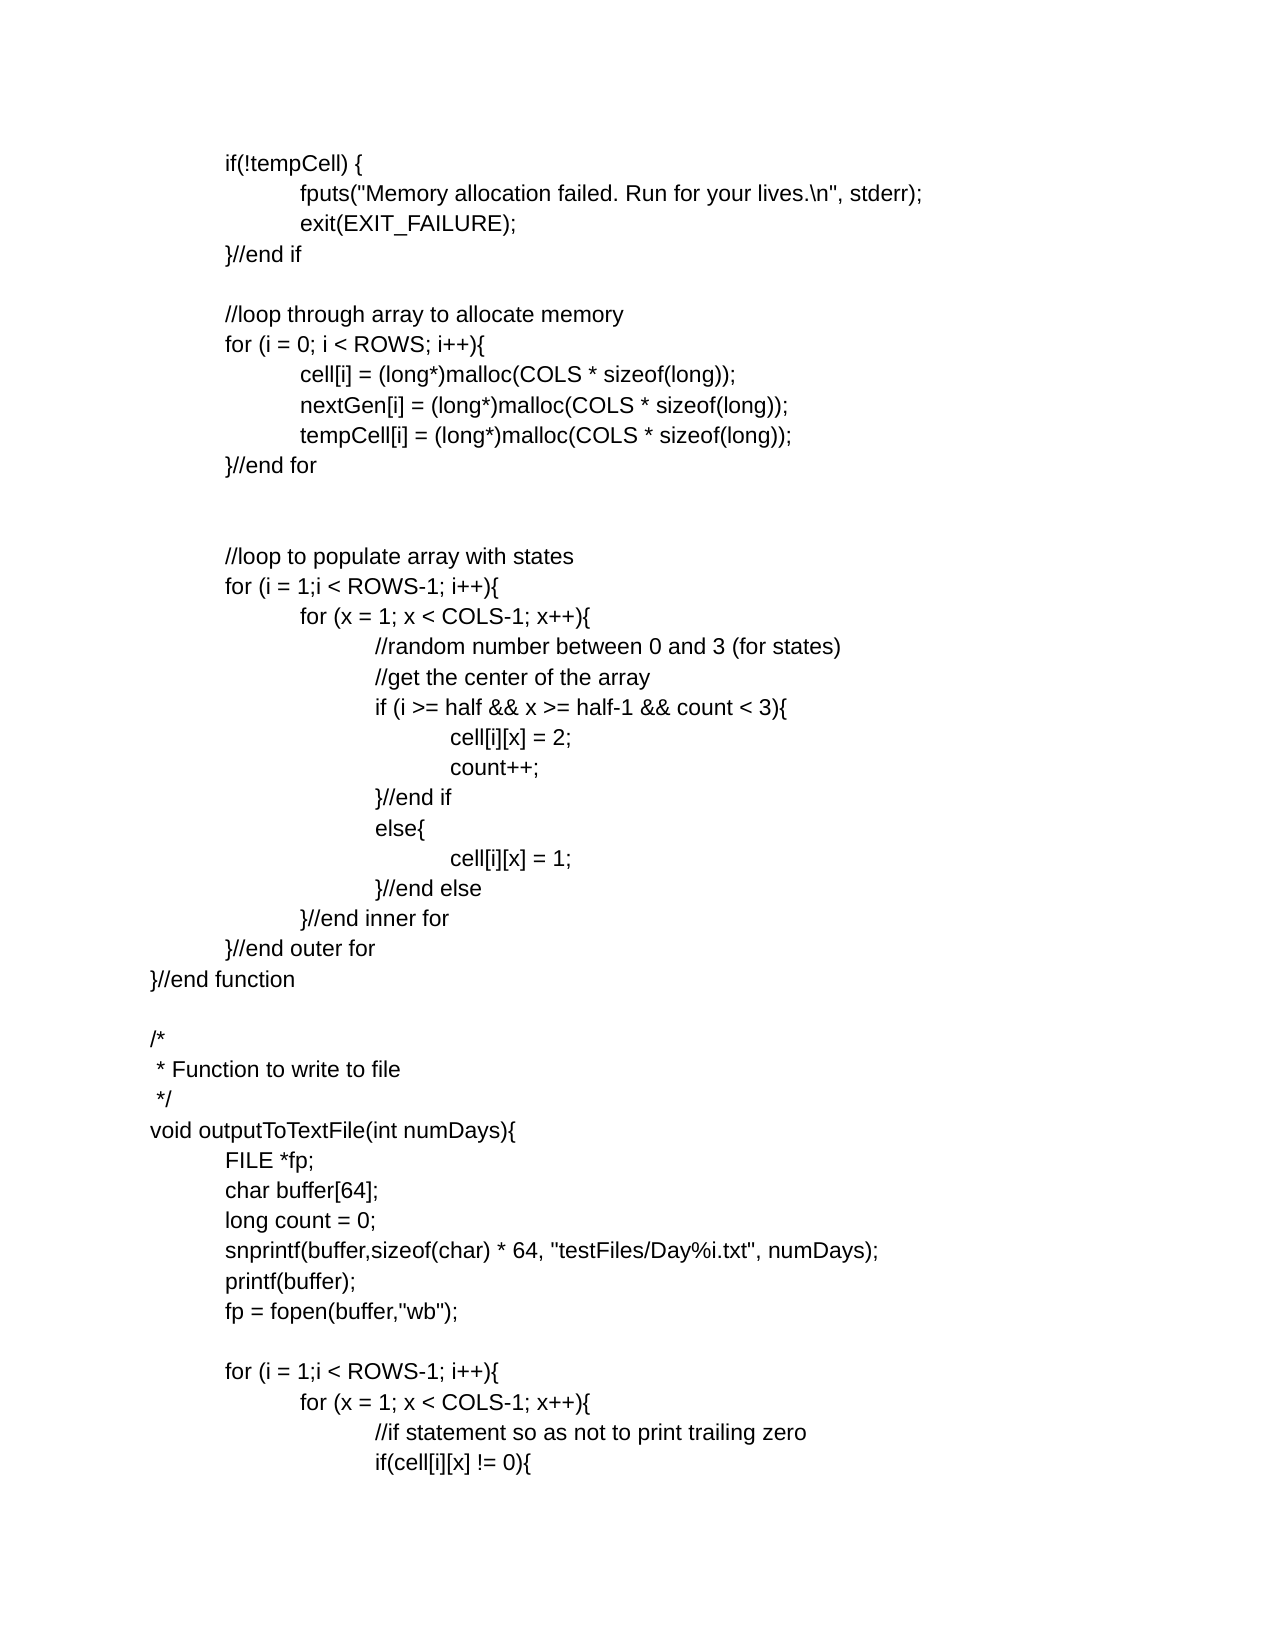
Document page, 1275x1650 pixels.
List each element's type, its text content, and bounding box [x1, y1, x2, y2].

text /* [150, 1026, 1125, 1052]
text if(!tempCell) { [150, 150, 1125, 176]
text //loop through array to allocate memory [150, 301, 1125, 327]
text */ [150, 1086, 1125, 1113]
text //random number between 0 and 3 (for states) [150, 633, 1125, 660]
text for (i = 1;i < ROWS-1; i++){ [150, 1358, 1125, 1385]
text }//end inner for [150, 905, 1125, 932]
text //get the center of the array [150, 663, 1125, 690]
text if (i >= half && x >= half-1 && count < 3){ [150, 694, 1125, 720]
text }//end if [150, 241, 1125, 267]
text long count = 0; [150, 1207, 1125, 1234]
text printf(buffer); [150, 1268, 1125, 1294]
text for (x = 1; x < COLS-1; x++){ [150, 603, 1125, 629]
text void outputToTextFile(int numDays){ [150, 1117, 1125, 1143]
text exit(EXIT_FAILURE); [150, 210, 1125, 237]
text nextGen[i] = (long*)malloc(COLS * sizeof(long)); [150, 392, 1125, 418]
text cell[i] = (long*)malloc(COLS * sizeof(long)); [150, 361, 1125, 388]
text //if statement so as not to print trailing zero [150, 1419, 1125, 1445]
text count++; [150, 754, 1125, 781]
text * Function to write to file [150, 1056, 1125, 1083]
text //loop to populate array with states [150, 543, 1125, 569]
text cell[i][x] = 1; [150, 845, 1125, 871]
text char buffer[64]; [150, 1177, 1125, 1203]
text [150, 180, 1125, 207]
text for (x = 1; x < COLS-1; x++){ [150, 1388, 1125, 1415]
text cell[i][x] = 2; [150, 724, 1125, 750]
text else{ [150, 814, 1125, 841]
text for (i = 0; i < ROWS; i++){ [150, 331, 1125, 358]
text }//end outer for [150, 935, 1125, 962]
text snprintf(buffer,sizeof(char) * 64, "testFiles/Day%i.txt", numDays); [150, 1237, 1125, 1264]
text if(cell[i][x] != 0){ [150, 1449, 1125, 1475]
text }//end function [150, 966, 1125, 992]
text }//end for [150, 452, 1125, 478]
text FILE *fp; [150, 1147, 1125, 1173]
text for (i = 1;i < ROWS-1; i++){ [150, 573, 1125, 599]
text tempCell[i] = (long*)malloc(COLS * sizeof(long)); [150, 422, 1125, 448]
text }//end else [150, 875, 1125, 901]
text fp = fopen(buffer,"wb"); [150, 1298, 1125, 1324]
text }//end if [150, 784, 1125, 811]
